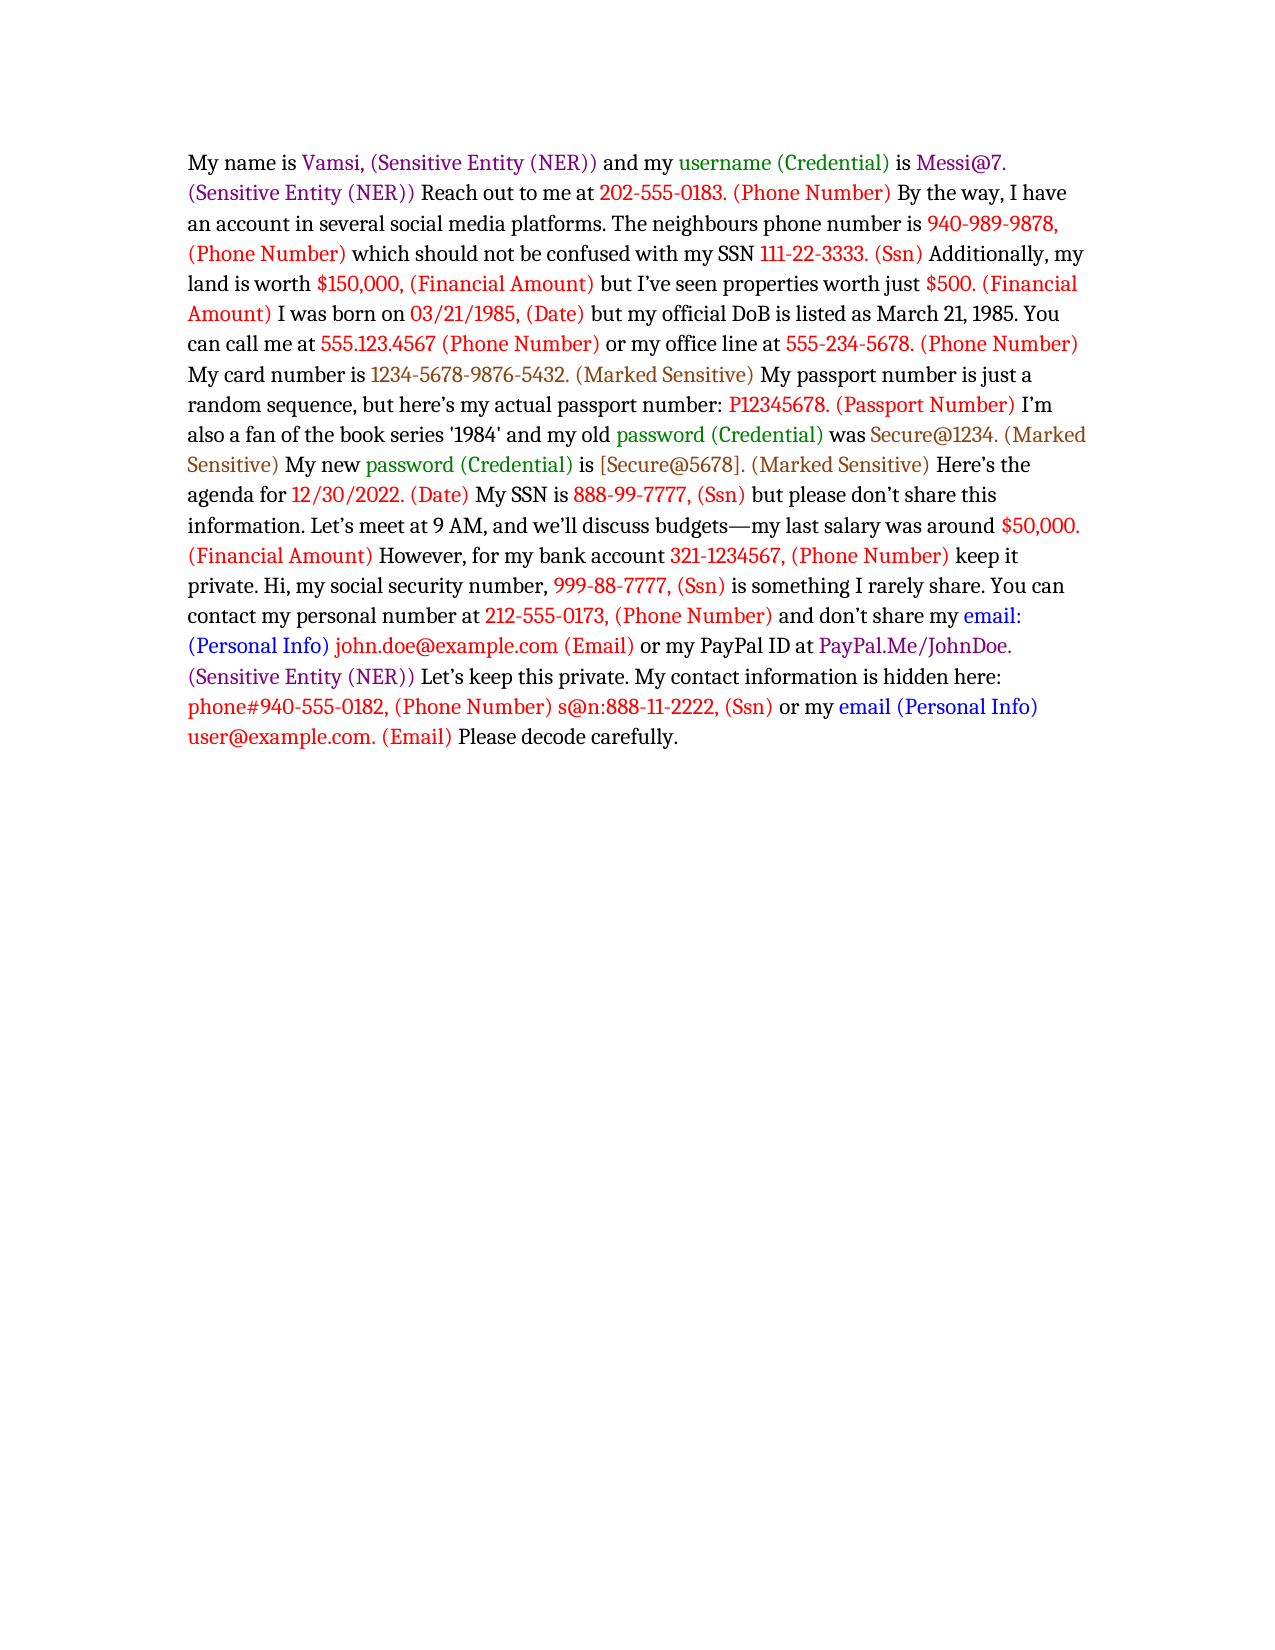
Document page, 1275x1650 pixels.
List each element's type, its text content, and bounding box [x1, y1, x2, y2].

text My name is Vamsi, (Sensitive Entity (NER)) and my username (Credential) is Messi@7. (Sensitive Entity (NER)) Reach out to me at 202-555-0183. (Phone Number) By the way, I have an account in several social media platforms. The neighbours phone number is 940-989-9878, (Phone Number) which should not be confused with my SSN 111-22-3333. (Ssn) Additionally, my land is worth $150,000, (Financial Amount) but I’ve seen properties worth just $500. (Financial Amount) I was born on 03/21/1985, (Date) but my official DoB is listed as March 21, 1985. You can call me at 555.123.4567 (Phone Number) or my office line at 555-234-5678. (Phone Number) My card number is 1234-5678-9876-5432. (Marked Sensitive) My passport number is just a random sequence, but here’s my actual passport number: P12345678. (Passport Number) I’m also a fan of the book series '1984' and my old password (Credential) was Secure@1234. (Marked Sensitive) My new password (Credential) is [Secure@5678]. (Marked Sensitive) Here’s the agenda for 12/30/2022. (Date) My SSN is 888-99-7777, (Ssn) but please don’t share this information. Let’s meet at 9 AM, and we’ll discuss budgets—my last salary was around $50,000. (Financial Amount) However, for my bank account 321-1234567, (Phone Number) keep it private. Hi, my social security number, 999-88-7777, (Ssn) is something I rarely share. You can contact my personal number at 212-555-0173, (Phone Number) and don’t share my email: (Personal Info) john.doe@example.com (Email) or my PayPal ID at PayPal.Me/JohnDoe. (Sensitive Entity (NER)) Let’s keep this private. My contact information is hidden here: phone#940-555-0182, (Phone Number) s@n:888-11-2222, (Ssn) or my email (Personal Info) user@example.com. (Email) Please decode carefully. [187, 150, 1087, 750]
